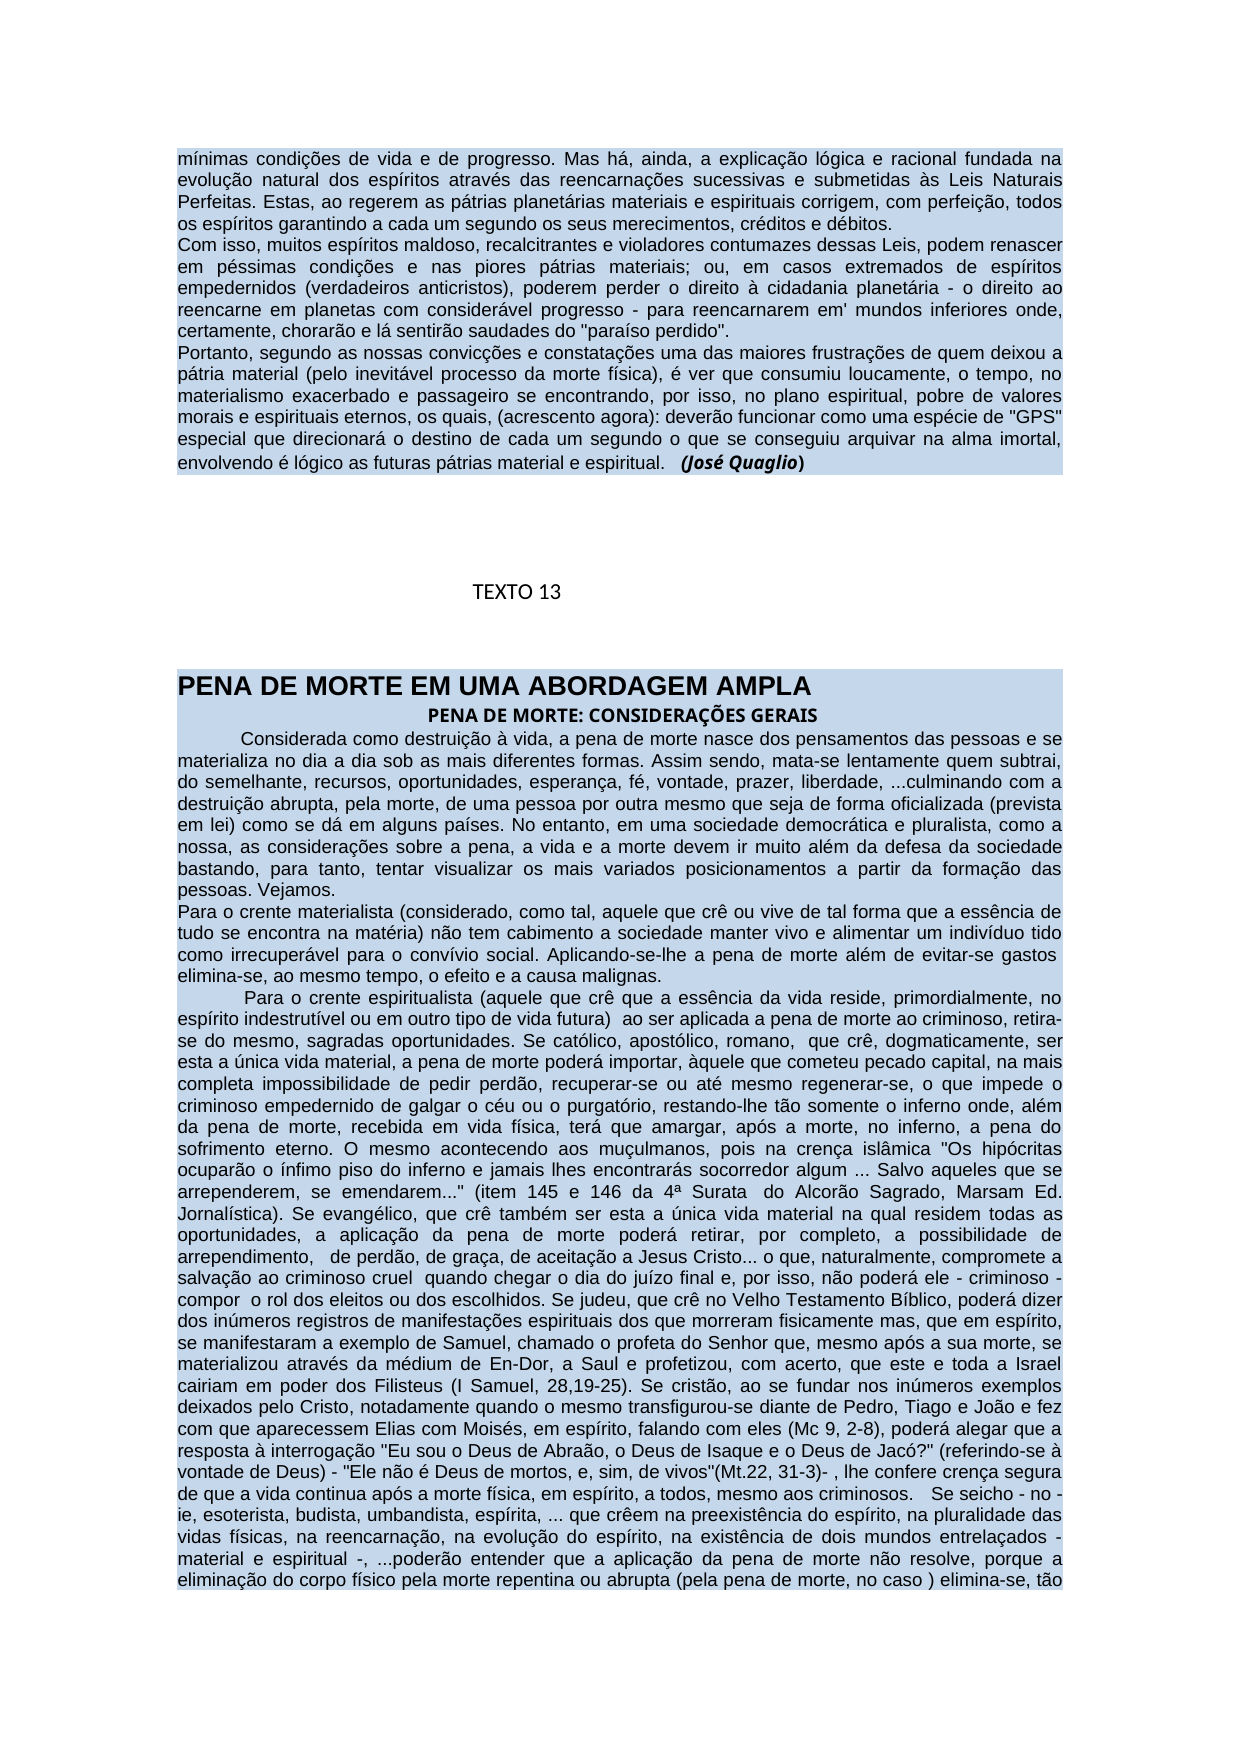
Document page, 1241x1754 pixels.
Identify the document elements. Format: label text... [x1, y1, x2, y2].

text TEXTO 13 [177, 577, 1063, 606]
text Considerada como destruição à vida, a pena de morte nasce dos pensamentos das pessoas e se materializa no dia a dia sob as mais diferentes formas. Assim sendo, mata-se lentamente quem subtrai, do semelhante, recursos, oportunidades, esperança, fé, vontade, prazer, liberdade, ...culminando com a destruição abrupta, pela morte, de uma pessoa por outra mesmo que seja de forma oficializada (prevista em lei) como se dá em alguns países. No entanto, em uma sociedade democrática e pluralista, como a nossa, as considerações sobre a pena, a vida e a morte devem ir muito além da defesa da sociedade bastando, para tanto, tentar visualizar os mais variados posicionamentos a partir da formação das pessoas. Vejamos. [177, 728, 1063, 900]
subtitle PENA DE MORTE EM UMA ABORDAGEM AMPLA [177, 669, 1063, 701]
text Com isso, muitos espíritos maldoso, recalcitrantes e violadores contumazes dessas Leis, podem renascer em péssimas condições e nas piores pátrias materiais; ou, em casos extremados de espíritos empedernidos (verdadeiros anticristos), poderem perder o direito à cidadania planetária - o direito ao reencarne em planetas com considerável progresso - para reencarnarem em' mundos inferiores onde, certamente, chorarão e lá sentirão saudades do "paraíso perdido". [177, 234, 1063, 342]
text Portanto, segundo as nossas convicções e constatações uma das maiores frustrações de quem deixou a pátria material (pelo inevitável processo da morte física), é ver que consumiu loucamente, o tempo, no materialismo exacerbado e passageiro se encontrando, por isso, no plano espiritual, pobre de valores morais e espirituais eternos, os quais, (acrescento agora): deverão funcionar como uma espécie de "GPS" especial que direcionará o destino de cada um segundo o que se conseguiu arquivar na alma imortal, envolvendo é lógico as futuras pátrias material e espiritual. (José Quaglio) [177, 342, 1063, 475]
text PENA DE MORTE: CONSIDERAÇÕES GERAIS [177, 702, 1063, 728]
text Para o crente materialista (considerado, como tal, aquele que crê ou vive de tal forma que a essência de tudo se encontra na matéria) não tem cabimento a sociedade manter vivo e alimentar um indivíduo tido como irrecuperável para o convívio social. Aplicando-se-lhe a pena de morte além de evitar-se gastos elimina-se, ao mesmo tempo, o efeito e a causa malignas. [177, 900, 1063, 987]
